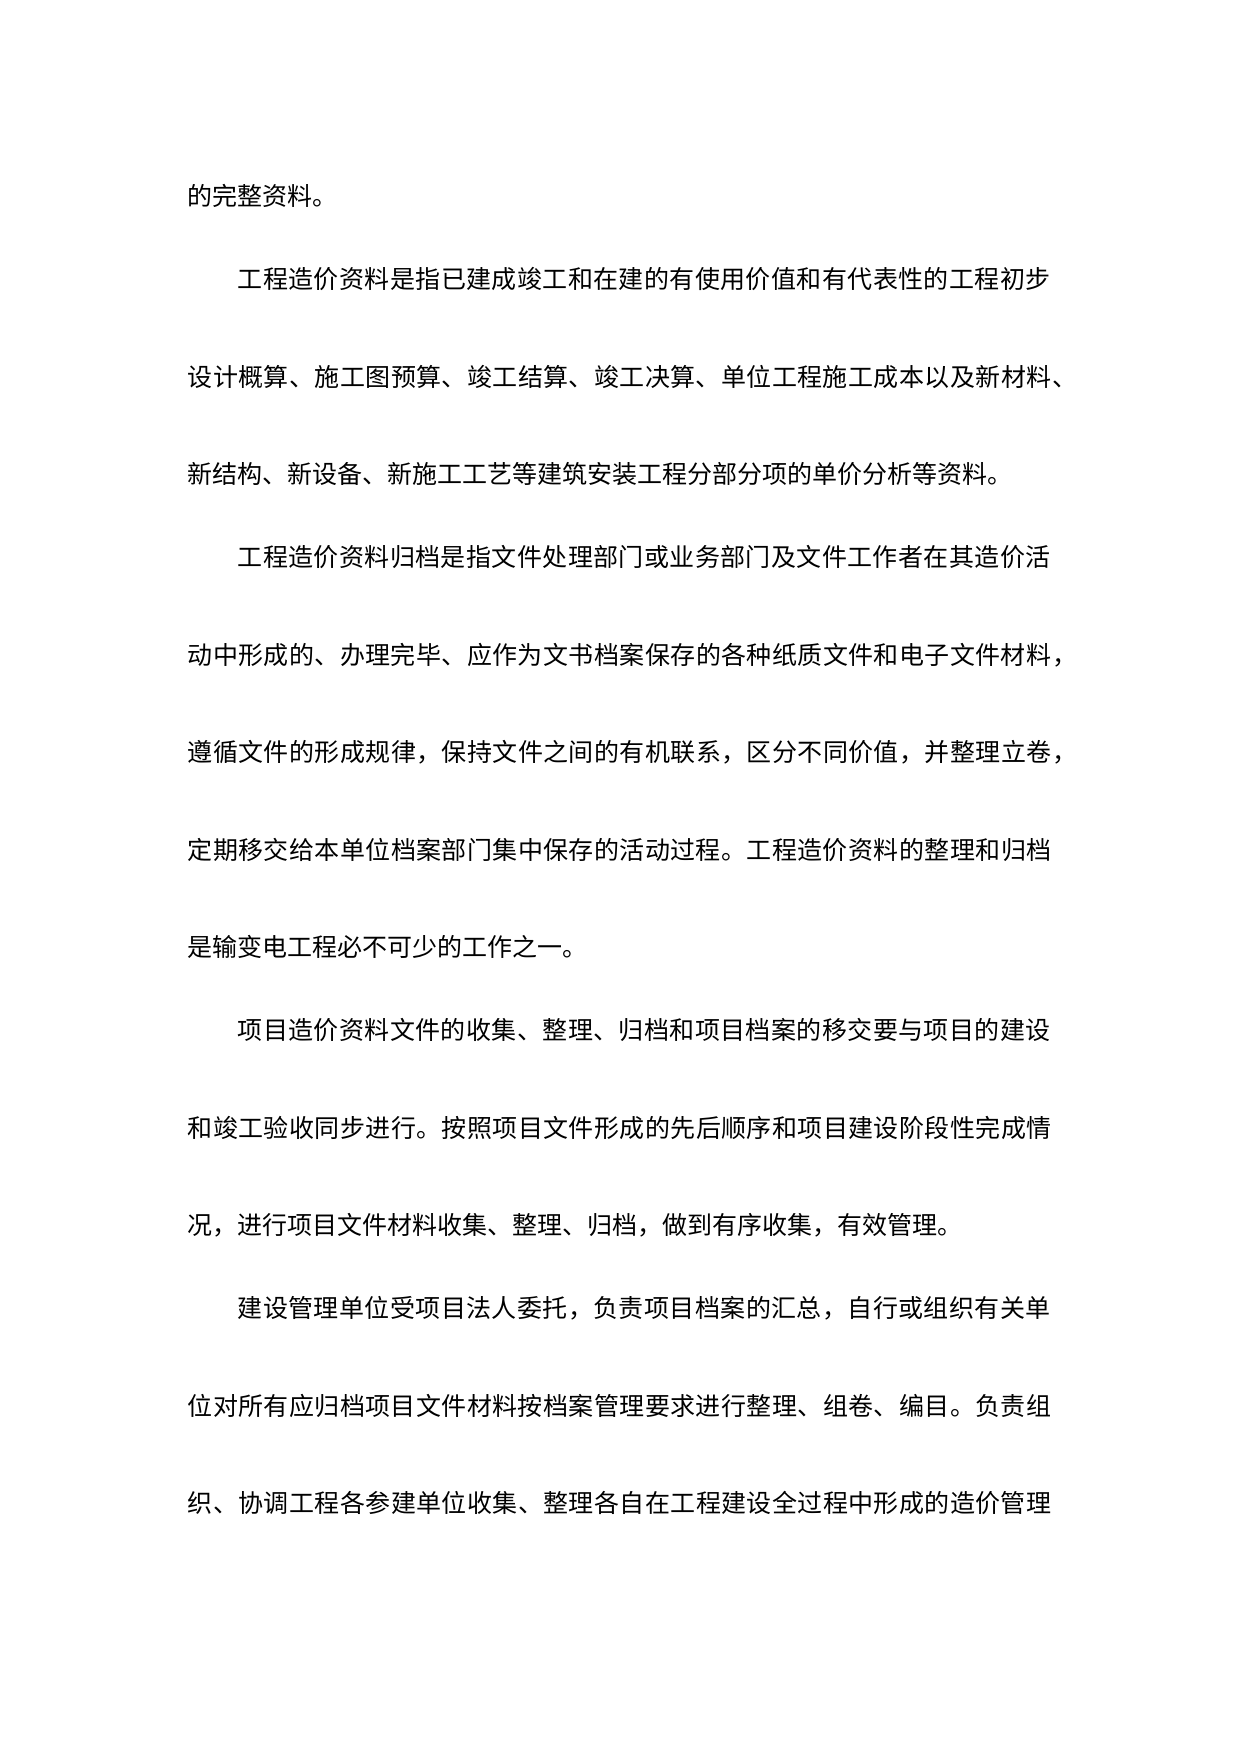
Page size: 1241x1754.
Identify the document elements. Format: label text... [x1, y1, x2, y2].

text 工程造价资料归档是指文件处理部门或业务部门及文件工作者在其造价活动中形成的、办理完毕、应作为文书档案保存的各种纸质文件和电子文件材料，遵循文件的形成规律，保持文件之间的有机联系，区分不同价值，并整理立卷，定期移交给本单位档案部门集中保存的活动过程。工程造价资料的整理和归档是输变电工程必不可少的工作之一。 [187, 523, 1053, 978]
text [187, 1274, 1053, 1534]
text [187, 162, 1053, 227]
text 工程造价资料是指已建成竣工和在建的有使用价值和有代表性的工程初步设计概算、施工图预算、竣工结算、竣工决算、单位工程施工成本以及新材料、新结构、新设备、新施工工艺等建筑安装工程分部分项的单价分析等资料。 [187, 245, 1053, 505]
text 项目造价资料文件的收集、整理、归档和项目档案的移交要与项目的建设和竣工验收同步进行。按照项目文件形成的先后顺序和项目建设阶段性完成情况，进行项目文件材料收集、整理、归档，做到有序收集，有效管理。 [187, 996, 1053, 1256]
